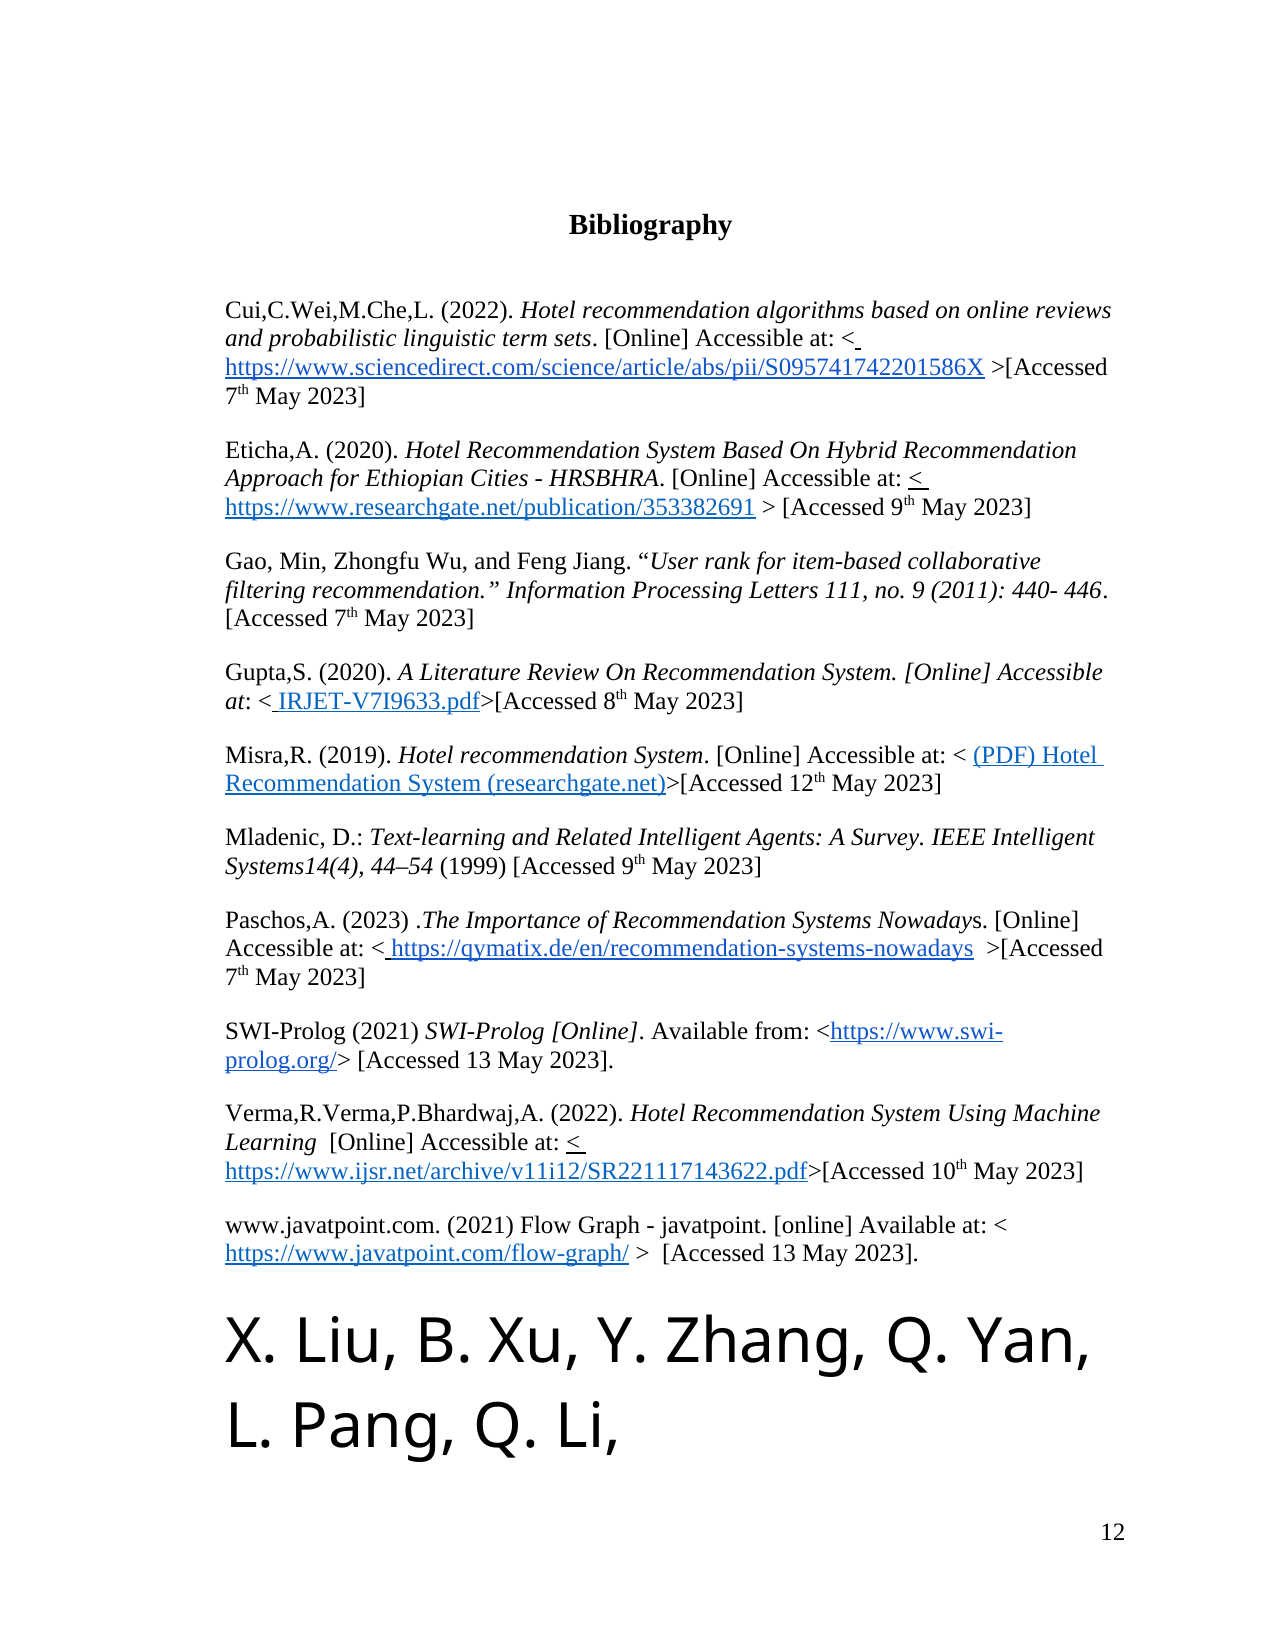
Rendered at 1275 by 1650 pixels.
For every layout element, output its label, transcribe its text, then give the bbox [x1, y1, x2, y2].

text Bibliography [225, 207, 1125, 241]
text Gao, Min, Zhongfu Wu, and Feng Jiang. “User rank for item-based collaborative filtering recommendation.” Information Processing Letters 111, no. 9 (2011): 440- 446. [Accessed 7th May 2023] [225, 546, 1125, 632]
text Mladenic, D.: Text-learning and Related Intelligent Agents: A Survey. IEEE Intelligent Systems14(4), 44–54 (1999) [Accessed 9th May 2023] [225, 822, 1125, 880]
text X. Liu, B. Xu, Y. Zhang, Q. Yan, L. Pang, Q. Li, [225, 1296, 1125, 1466]
text www.javatpoint.com. (2021) Flow Graph - javatpoint. [online] Available at: < https://www.javatpoint.com/flow-graph/ > [Accessed 13 May 2023]. [225, 1210, 1125, 1267]
text Paschos,A. (2023) .The Importance of Recommendation Systems Nowadays. [Online] Accessible at: < https://qymatix.de/en/recommendation-systems-nowadays >[Accessed 7th May 2023] [225, 905, 1125, 991]
text Misra,R. (2019). Hotel recommendation System. [Online] Accessible at: < (PDF) Hotel Recommendation System (researchgate.net)>[Accessed 12th May 2023] [225, 740, 1125, 797]
text Cui,C.Wei,M.Che,L. (2022). Hotel recommendation algorithms based on online reviews and probabilistic linguistic term sets. [Online] Accessible at: < https://www.sciencedirect.com/science/article/abs/pii/S095741742201586X >[Accessed 7th May 2023] [225, 295, 1125, 410]
text Verma,R.Verma,P.Bhardwaj,A. (2022). Hotel Recommendation System Using Machine Learning [Online] Accessible at: < https://www.ijsr.net/archive/v11i12/SR221117143622.pdf>[Accessed 10th May 2023] [225, 1098, 1125, 1185]
text SWI-Prolog (2021) SWI-Prolog [Online]. Available from: <https://www.swi-prolog.org/> [Accessed 13 May 2023]. [225, 1016, 1125, 1073]
text Gupta,S. (2020). A Literature Review On Recommendation System. [Online] Accessible at: < IRJET-V7I9633.pdf>[Accessed 8th May 2023] [225, 657, 1125, 715]
text Eticha,A. (2020). Hotel Recommendation System Based On Hybrid Recommendation Approach for Ethiopian Cities - HRSBHRA. [Online] Accessible at: < https://www.researchgate.net/publication/353382691 > [Accessed 9th May 2023] [225, 435, 1125, 521]
